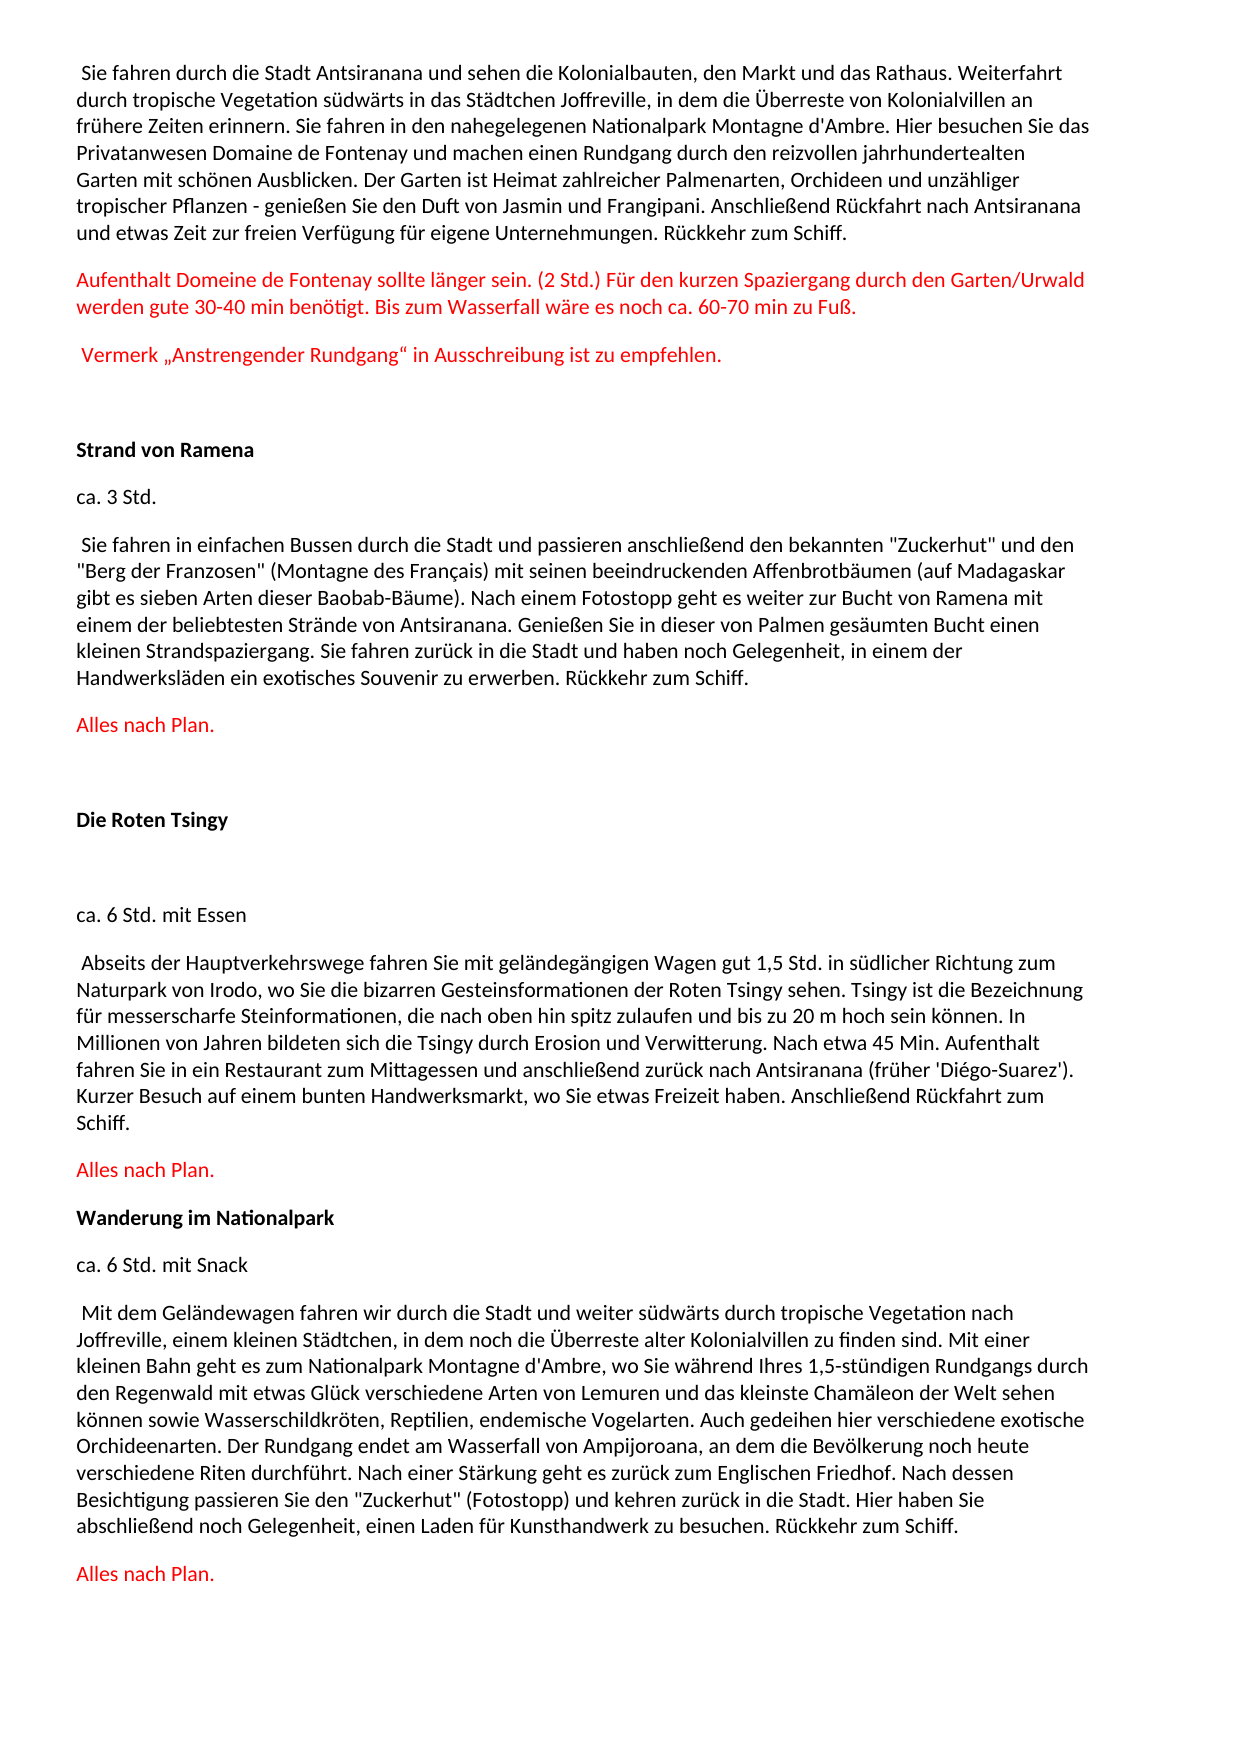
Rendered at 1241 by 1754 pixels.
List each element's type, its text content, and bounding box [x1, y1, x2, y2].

text Die Roten Tsingy [76, 807, 1090, 833]
text Sie fahren durch die Stadt Antsiranana und sehen die Kolonialbauten, den Markt und das Rathaus. Weiterfahrt durch tropische Vegetation südwärts in das Städtchen Joffreville, in dem die Überreste von Kolonialvillen an frühere Zeiten erinnern. Sie fahren in den nahegelegenen Nationalpark Montagne d'Ambre. Hier besuchen Sie das Privatanwesen Domaine de Fontenay und machen einen Rundgang durch den reizvollen jahrhundertealten Garten mit schönen Ausblicken. Der Garten ist Heimat zahlreicher Palmenarten, Orchideen und unzähliger tropischer Pflanzen - genießen Sie den Duft von Jasmin und Frangipani. Anschließend Rückfahrt nach Antsiranana und etwas Zeit zur freien Verfügung für eigene Unternehmungen. Rückkehr zum Schiff. [76, 59, 1090, 246]
text Wanderung im Nationalpark [76, 1204, 1090, 1231]
text ca. 6 Std. mit Essen [76, 902, 1090, 928]
text Mit dem Geländewagen fahren wir durch die Stadt und weiter südwärts durch tropische Vegetation nach Joffreville, einem kleinen Städtchen, in dem noch die Überreste alter Kolonialvillen zu finden sind. Mit einer kleinen Bahn geht es zum Nationalpark Montagne d'Ambre, wo Sie während Ihres 1,5-stündigen Rundgangs durch den Regenwald mit etwas Glück verschiedene Arten von Lemuren und das kleinste Chamäleon der Welt sehen können sowie Wasserschildkröten, Reptilien, endemische Vogelarten. Auch gedeihen hier verschiedene exotische Orchideenarten. Der Rundgang endet am Wasserfall von Ampijoroana, an dem die Bevölkerung noch heute verschiedene Riten durchführt. Nach einer Stärkung geht es zurück zum Englischen Friedhof. Nach dessen Besichtigung passieren Sie den "Zuckerhut" (Fotostopp) und kehren zurück in die Stadt. Hier haben Sie abschließend noch Gelegenheit, einen Laden für Kunsthandwerk zu besuchen. Rückkehr zum Schiff. [76, 1299, 1090, 1539]
text ca. 6 Std. mit Snack [76, 1252, 1090, 1278]
text Abseits der Hauptverkehrswege fahren Sie mit geländegängigen Wagen gut 1,5 Std. in südlicher Richtung zum Naturpark von Irodo, wo Sie die bizarren Gesteinsformationen der Roten Tsingy sehen. Tsingy ist die Bezeichnung für messerscharfe Steinformationen, die nach oben hin spitz zulaufen und bis zu 20 m hoch sein können. In Millionen von Jahren bildeten sich die Tsingy durch Erosion und Verwitterung. Nach etwa 45 Min. Aufenthalt fahren Sie in ein Restaurant zum Mittagessen und anschließend zurück nach Antsiranana (früher 'Diégo-Suarez'). Kurzer Besuch auf einem bunten Handwerksmarkt, wo Sie etwas Freizeit haben. Anschließend Rückfahrt zum Schiff. [76, 949, 1090, 1136]
text ca. 3 Std. [76, 483, 1090, 510]
text Sie fahren in einfachen Bussen durch die Stadt und passieren anschließend den bekannten "Zuckerhut" und den "Berg der Franzosen" (Montagne des Français) mit seinen beeindruckenden Affenbrotbäumen (auf Madagaskar gibt es sieben Arten dieser Baobab-Bäume). Nach einem Fotostopp geht es weiter zur Bucht von Ramena mit einem der beliebtesten Strände von Antsiranana. Genießen Sie in dieser von Palmen gesäumten Bucht einen kleinen Strandspaziergang. Sie fahren zurück in die Stadt und haben noch Gelegenheit, in einem der Handwerksläden ein exotisches Souvenir zu erwerben. Rückkehr zum Schiff. [76, 531, 1090, 691]
text Alles nach Plan. [76, 712, 1090, 738]
text Strand von Ramena [76, 436, 1090, 462]
text Alles nach Plan. [76, 1560, 1090, 1587]
text Vermerk „Anstrengender Rundgang“ in Ausschreibung ist zu empfehlen. [76, 341, 1090, 367]
text Alles nach Plan. [76, 1157, 1090, 1183]
text Aufenthalt Domeine de Fontenay sollte länger sein. (2 Std.) Für den kurzen Spaziergang durch den Garten/Urwald werden gute 30-40 min benötigt. Bis zum Wasserfall wäre es noch ca. 60-70 min zu Fuß. [76, 267, 1090, 320]
